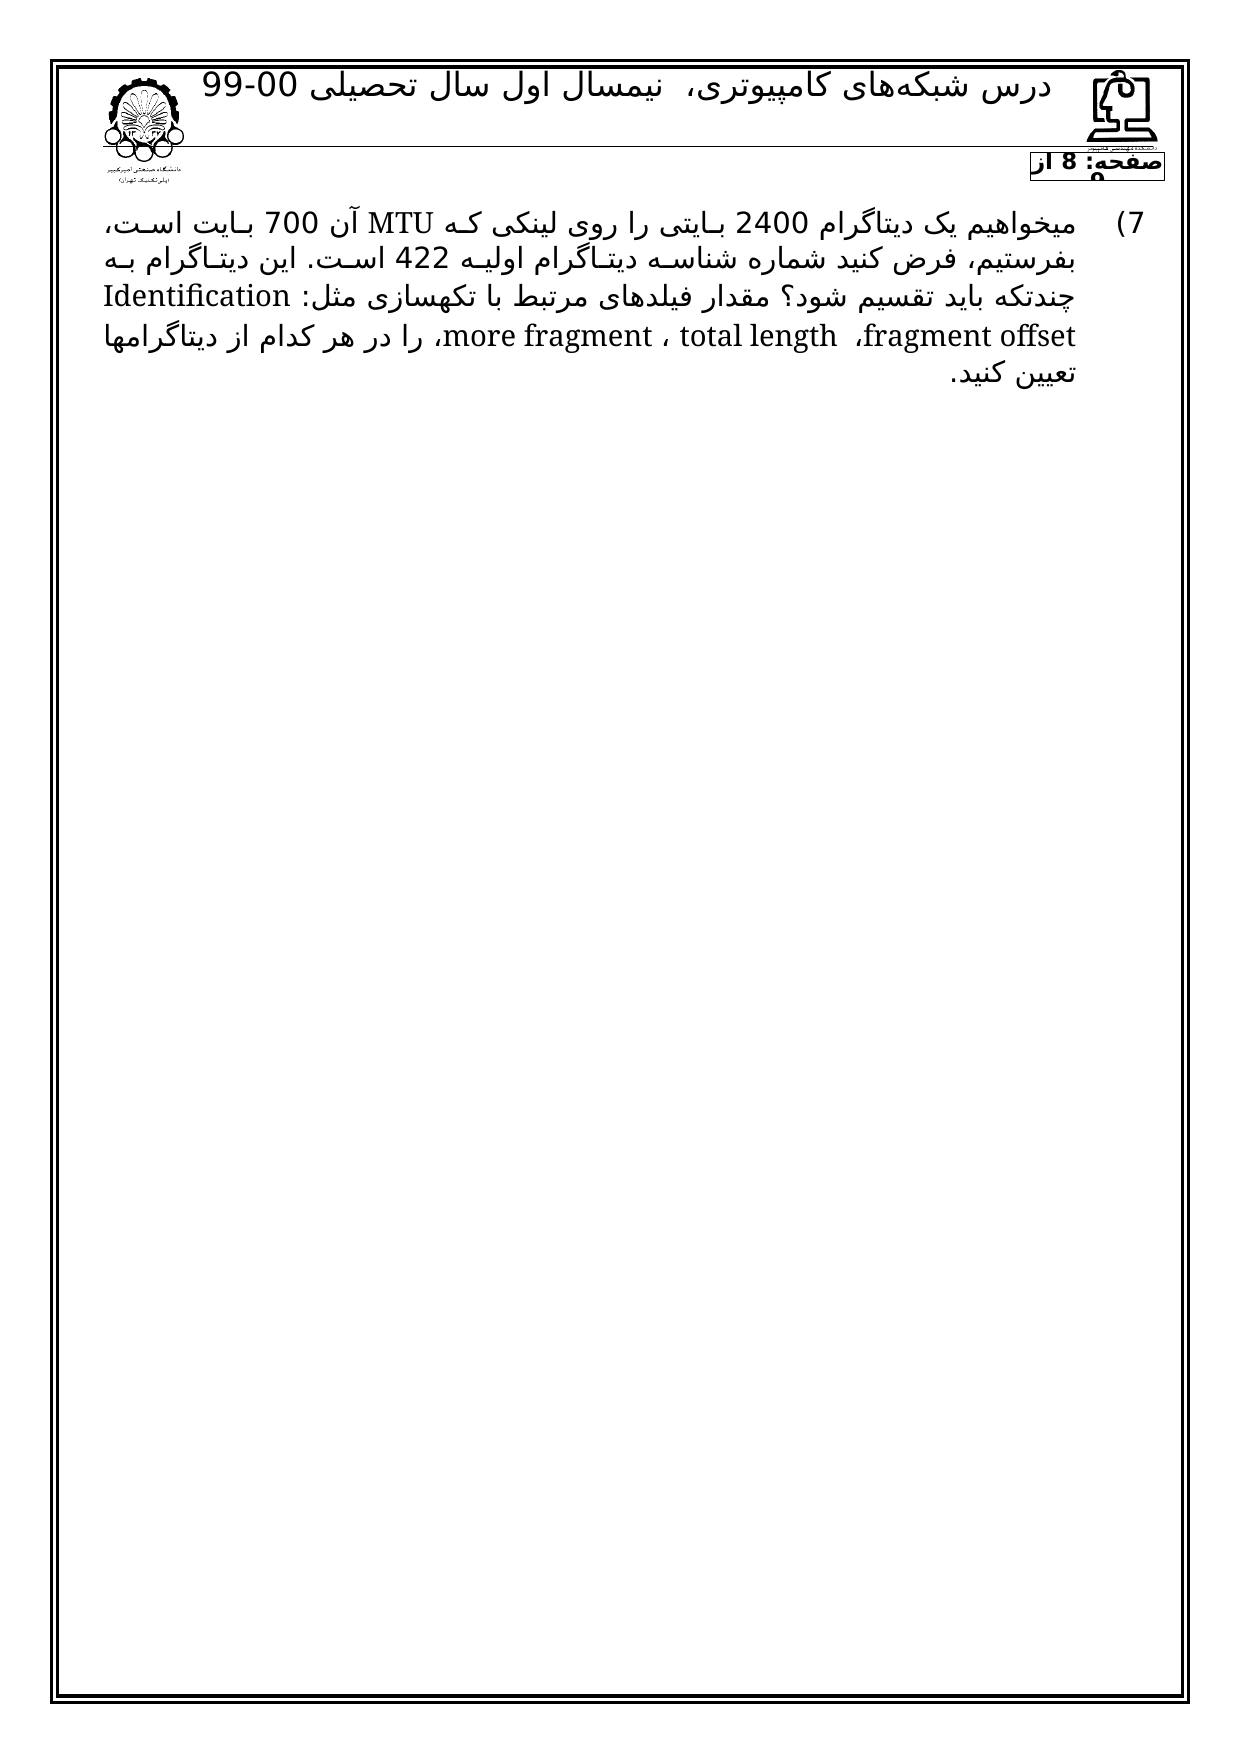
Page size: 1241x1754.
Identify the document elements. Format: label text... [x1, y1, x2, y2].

picture [104, 78, 184, 146]
list میخواهیم یک دیتاگرام 2400 بایتی را روی لینکی که MTU آن 700 بایت است، بفرستیم، فرض کنید شماره شناسه دیتاگرام اولیه 422 است. این دیتاگرام به چندتکه باید تقسیم شود؟ مقدار فیلدهای مرتبط با تکهسازی مثل: Identification ،more fragment ، total length ،fragment offset را در هر کدام از دیتاگرامها تعیین کنید. [103, 202, 1116, 389]
picture [1086, 70, 1158, 152]
picture [104, 147, 184, 184]
